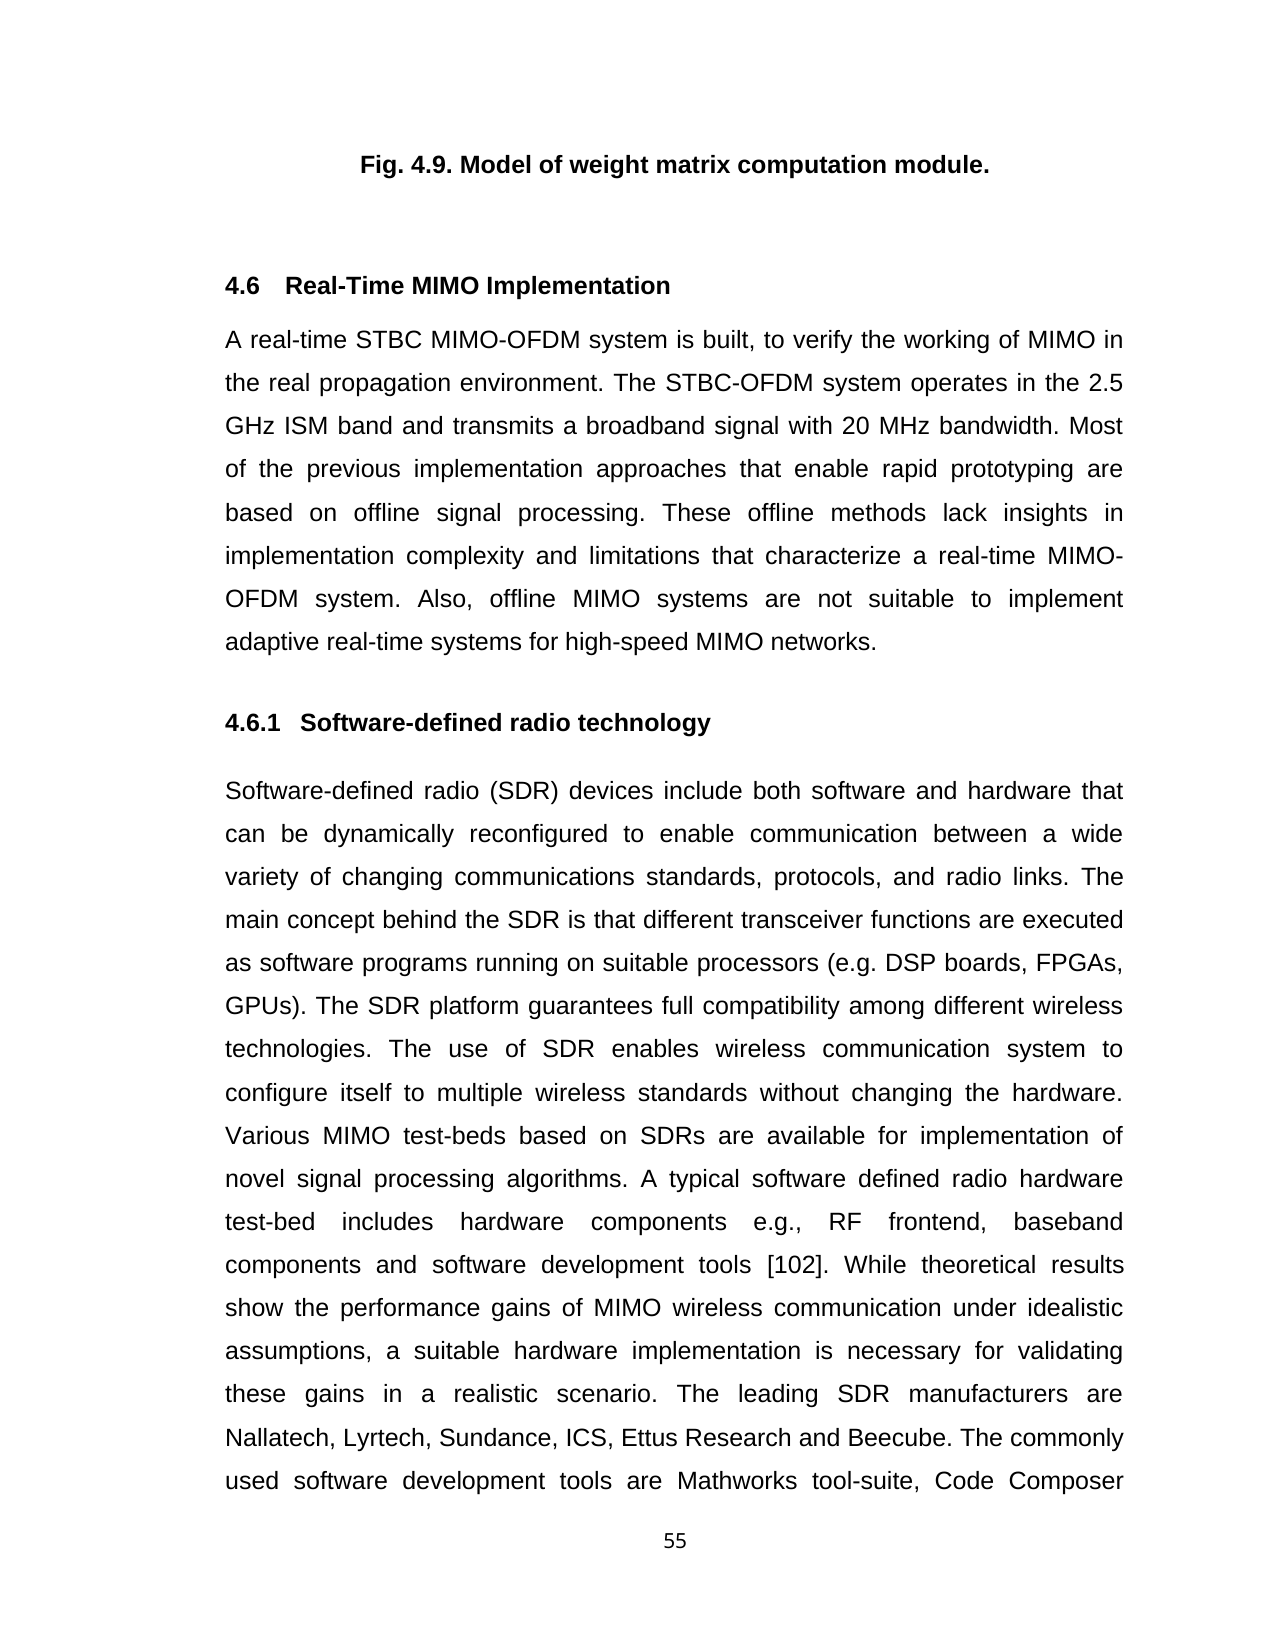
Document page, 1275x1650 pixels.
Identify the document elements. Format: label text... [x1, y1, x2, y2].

text A real-time STBC MIMO-OFDM system is built, to verify the working of MIMO in the real propagation environment. The STBC-OFDM system operates in the 2.5 GHz ISM band and transmits a broadband signal with 20 MHz bandwidth. Most of the previous implementation approaches that enable rapid prototyping are based on offline signal processing. These offline methods lack insights in implementation complexity and limitations that characterize a real-time MIMO-OFDM system. Also, offline MIMO systems are not suitable to implement adaptive real-time systems for high-speed MIMO networks. [225, 325, 1125, 656]
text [225, 776, 1125, 1494]
subtitle Real-Time MIMO Implementation [225, 271, 1125, 300]
subtitle Software-defined radio technology [225, 708, 1125, 736]
text Fig. 4.9. Model of weight matrix computation module. [225, 150, 1125, 179]
